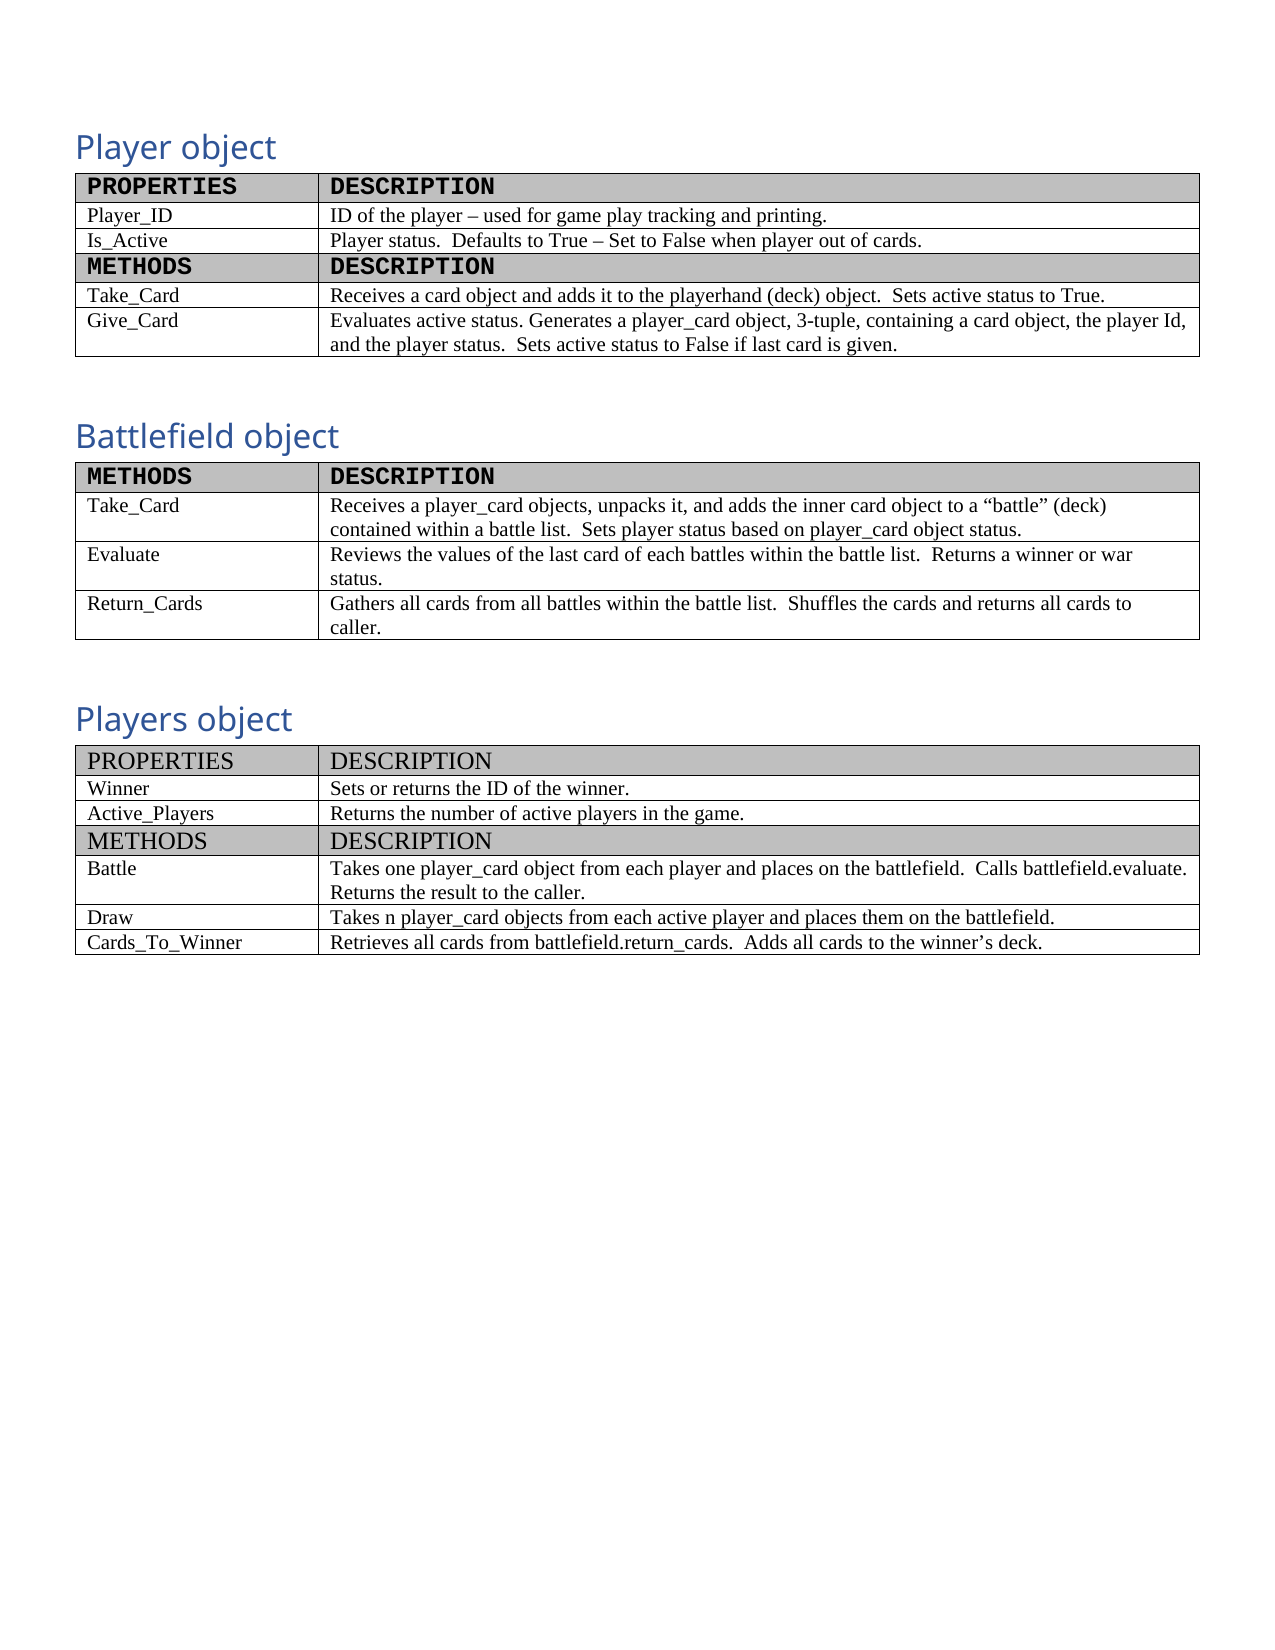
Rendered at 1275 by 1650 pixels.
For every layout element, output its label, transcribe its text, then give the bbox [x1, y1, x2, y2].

table_cell METHODS [76, 254, 318, 282]
subtitle Battlefield object [75, 413, 1200, 459]
table_cell Cards_To_Winner [76, 930, 318, 954]
table_cell Receives a player_card objects, unpacks it, and adds the inner card object to a “battle” (deck) contained within a battle list. Sets player status based on player_card object status. [319, 493, 1199, 541]
table_cell Take_Card [76, 493, 318, 541]
table_cell DESCRIPTION [319, 826, 1199, 855]
table_cell Draw [76, 905, 318, 929]
table_cell Takes n player_card objects from each active player and places them on the battlefield. [319, 905, 1199, 929]
table_cell Active_Players [76, 801, 318, 825]
table_cell Return_Cards [76, 591, 318, 639]
table_cell Returns the number of active players in the game. [319, 801, 1199, 825]
table_cell Player status. Defaults to True – Set to False when player out of cards. [319, 229, 1199, 252]
table_cell Receives a card object and adds it to the playerhand (deck) object. Sets active status to True. [319, 283, 1199, 307]
table_cell Takes one player_card object from each player and places on the battlefield. Calls battlefield.evaluate. Returns the result to the caller. [319, 856, 1199, 904]
subtitle Players object [75, 696, 1200, 742]
table_cell DESCRIPTION [319, 254, 1199, 282]
table_header PROPERTIES [76, 746, 318, 775]
table_cell Battle [76, 856, 318, 904]
table_header PROPERTIES [76, 174, 318, 202]
table_cell Evaluate [76, 542, 318, 590]
table_cell ID of the player – used for game play tracking and printing. [319, 203, 1199, 227]
table_cell Retrieves all cards from battlefield.return_cards. Adds all cards to the winner’s deck. [319, 930, 1199, 954]
table_header DESCRIPTION [319, 463, 1199, 492]
table_cell METHODS [76, 826, 318, 855]
table_cell Sets or returns the ID of the winner. [319, 776, 1199, 800]
table_cell Reviews the values of the last card of each battles within the battle list. Returns a winner or war status. [319, 542, 1199, 590]
table_cell Player_ID [76, 203, 318, 227]
table_header DESCRIPTION [319, 746, 1199, 775]
table_cell Evaluates active status. Generates a player_card object, 3-tuple, containing a card object, the player Id, and the player status. Sets active status to False if last card is given. [319, 308, 1199, 356]
table_header DESCRIPTION [319, 174, 1199, 202]
table_cell Winner [76, 776, 318, 800]
table_cell Is_Active [76, 229, 318, 252]
table_cell Take_Card [76, 283, 318, 307]
subtitle Player object [75, 75, 1200, 169]
table_header METHODS [76, 463, 318, 492]
table_cell Gathers all cards from all battles within the battle list. Shuffles the cards and returns all cards to caller. [319, 591, 1199, 639]
table_cell Give_Card [76, 308, 318, 356]
